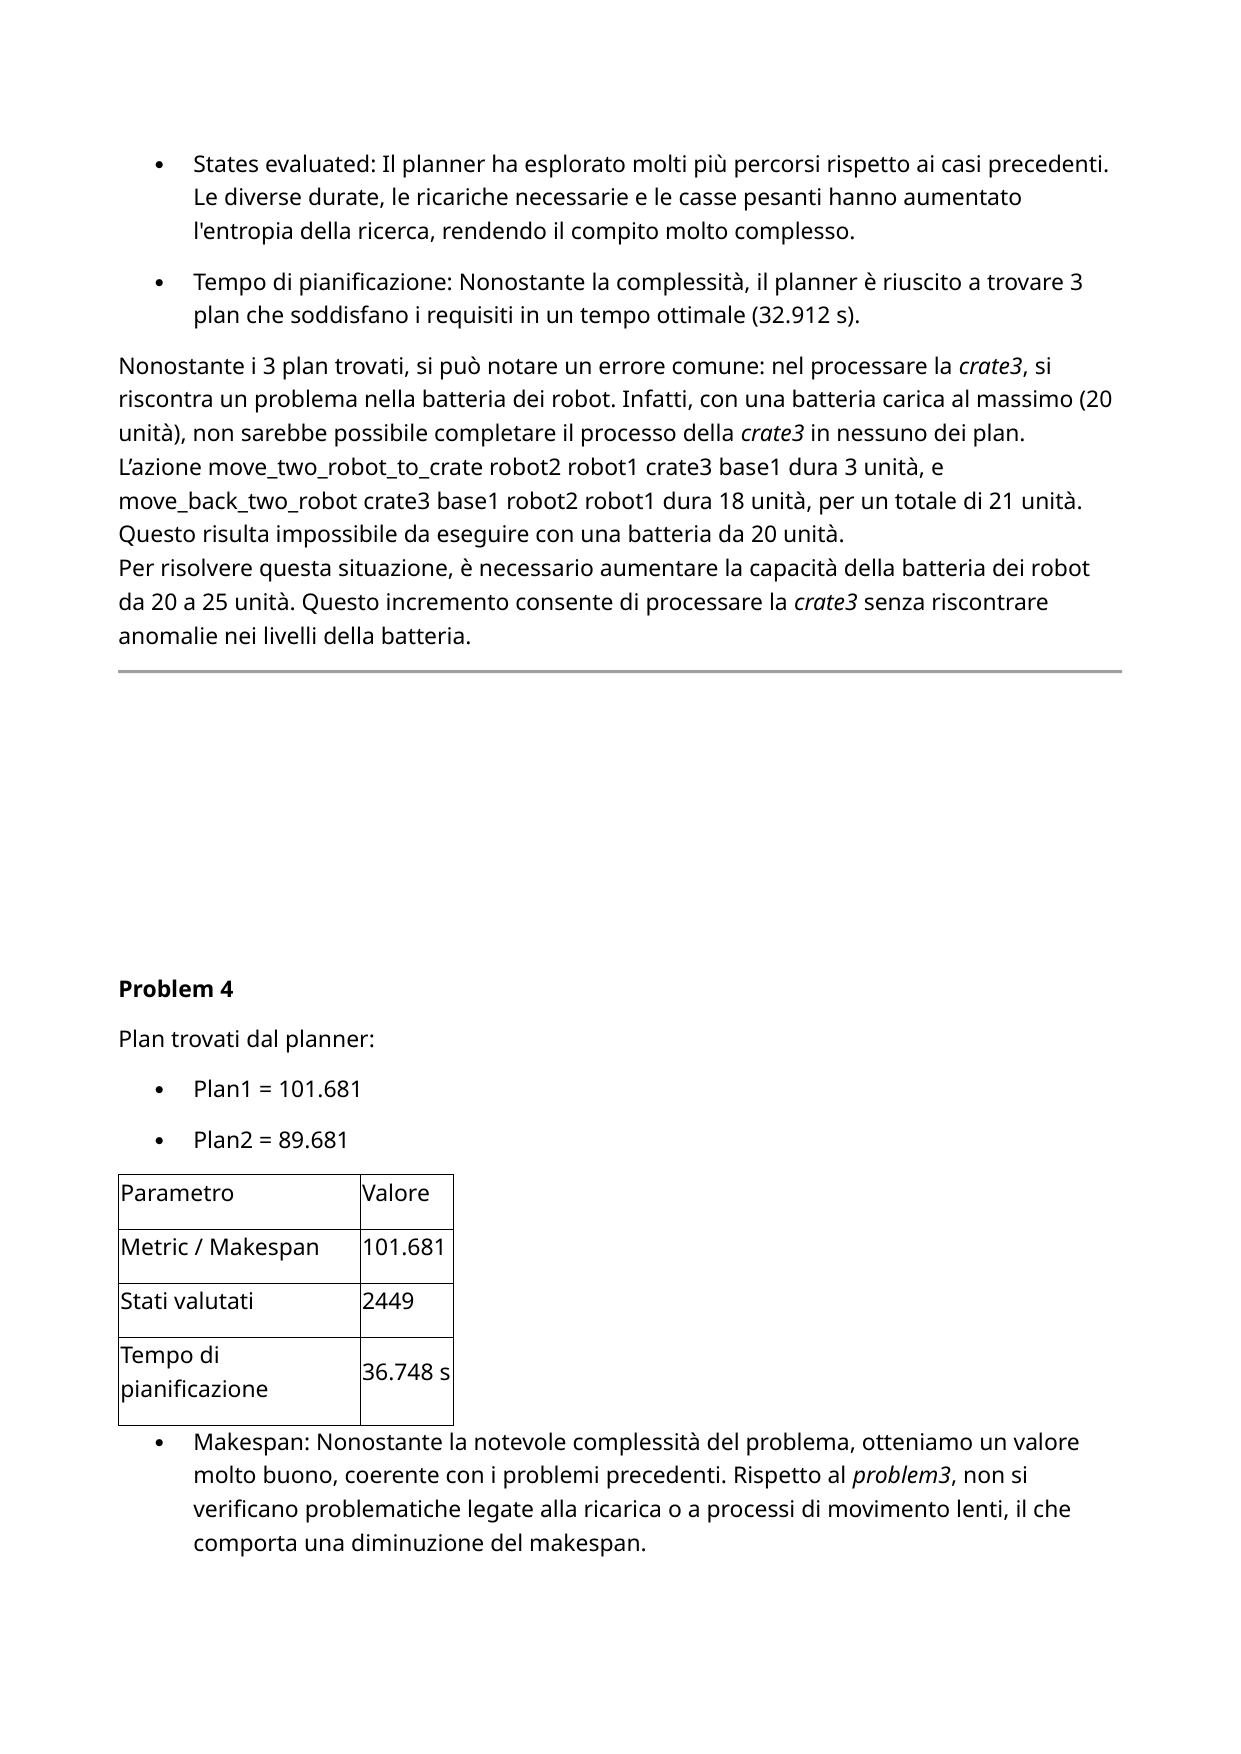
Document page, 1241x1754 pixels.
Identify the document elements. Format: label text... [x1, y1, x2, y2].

table_cell 2449 [361, 1284, 453, 1337]
text Plan trovati dal planner: [118, 1023, 1122, 1054]
list States evaluated: Il planner ha esplorato molti più percorsi rispetto ai casi precedenti. Le diverse durate, le ricariche necessarie e le casse pesanti hanno aumentato l'entropia della ricerca, rendendo il compito molto complesso. [156, 148, 1122, 246]
table_cell Tempo di pianificazione [119, 1338, 360, 1425]
table_cell 36.748 s [361, 1338, 453, 1425]
list Makespan: Nonostante la notevole complessità del problema, otteniamo un valore molto buono, coerente con i problemi precedenti. Rispetto al problem3, non si verificano problematiche legate alla ricarica o a processi di movimento lenti, il che comporta una diminuzione del makespan. [156, 1426, 1122, 1558]
text Nonostante i 3 plan trovati, si può notare un errore comune: nel processare la crate3, si riscontra un problema nella batteria dei robot. Infatti, con una batteria carica al massimo (20 unità), non sarebbe possibile completare il processo della crate3 in nessuno dei plan. L’azione move_two_robot_to_crate robot2 robot1 crate3 base1 dura 3 unità, e move_back_two_robot crate3 base1 robot2 robot1 dura 18 unità, per un totale di 21 unità. Questo risulta impossibile da eseguire con una batteria da 20 unità. Per risolvere questa situazione, è necessario aumentare la capacità della batteria dei robot da 20 a 25 unità. Questo incremento consente di processare la crate3 senza riscontrare anomalie nei livelli della batteria. [118, 350, 1122, 651]
list Tempo di pianificazione: Nonostante la complessità, il planner è riuscito a trovare 3 plan che soddisfano i requisiti in un tempo ottimale (32.912 s). [156, 266, 1122, 331]
text Problem 4 [118, 973, 1122, 1004]
list Plan1 = 101.681 [156, 1073, 1122, 1105]
list Plan2 = 89.681 [156, 1124, 1122, 1155]
table_cell 101.681 [361, 1230, 453, 1283]
table_header Valore [361, 1175, 453, 1228]
table_header Parametro [119, 1175, 360, 1228]
table_cell Stati valutati [119, 1284, 360, 1337]
table_cell Metric / Makespan [119, 1230, 360, 1283]
